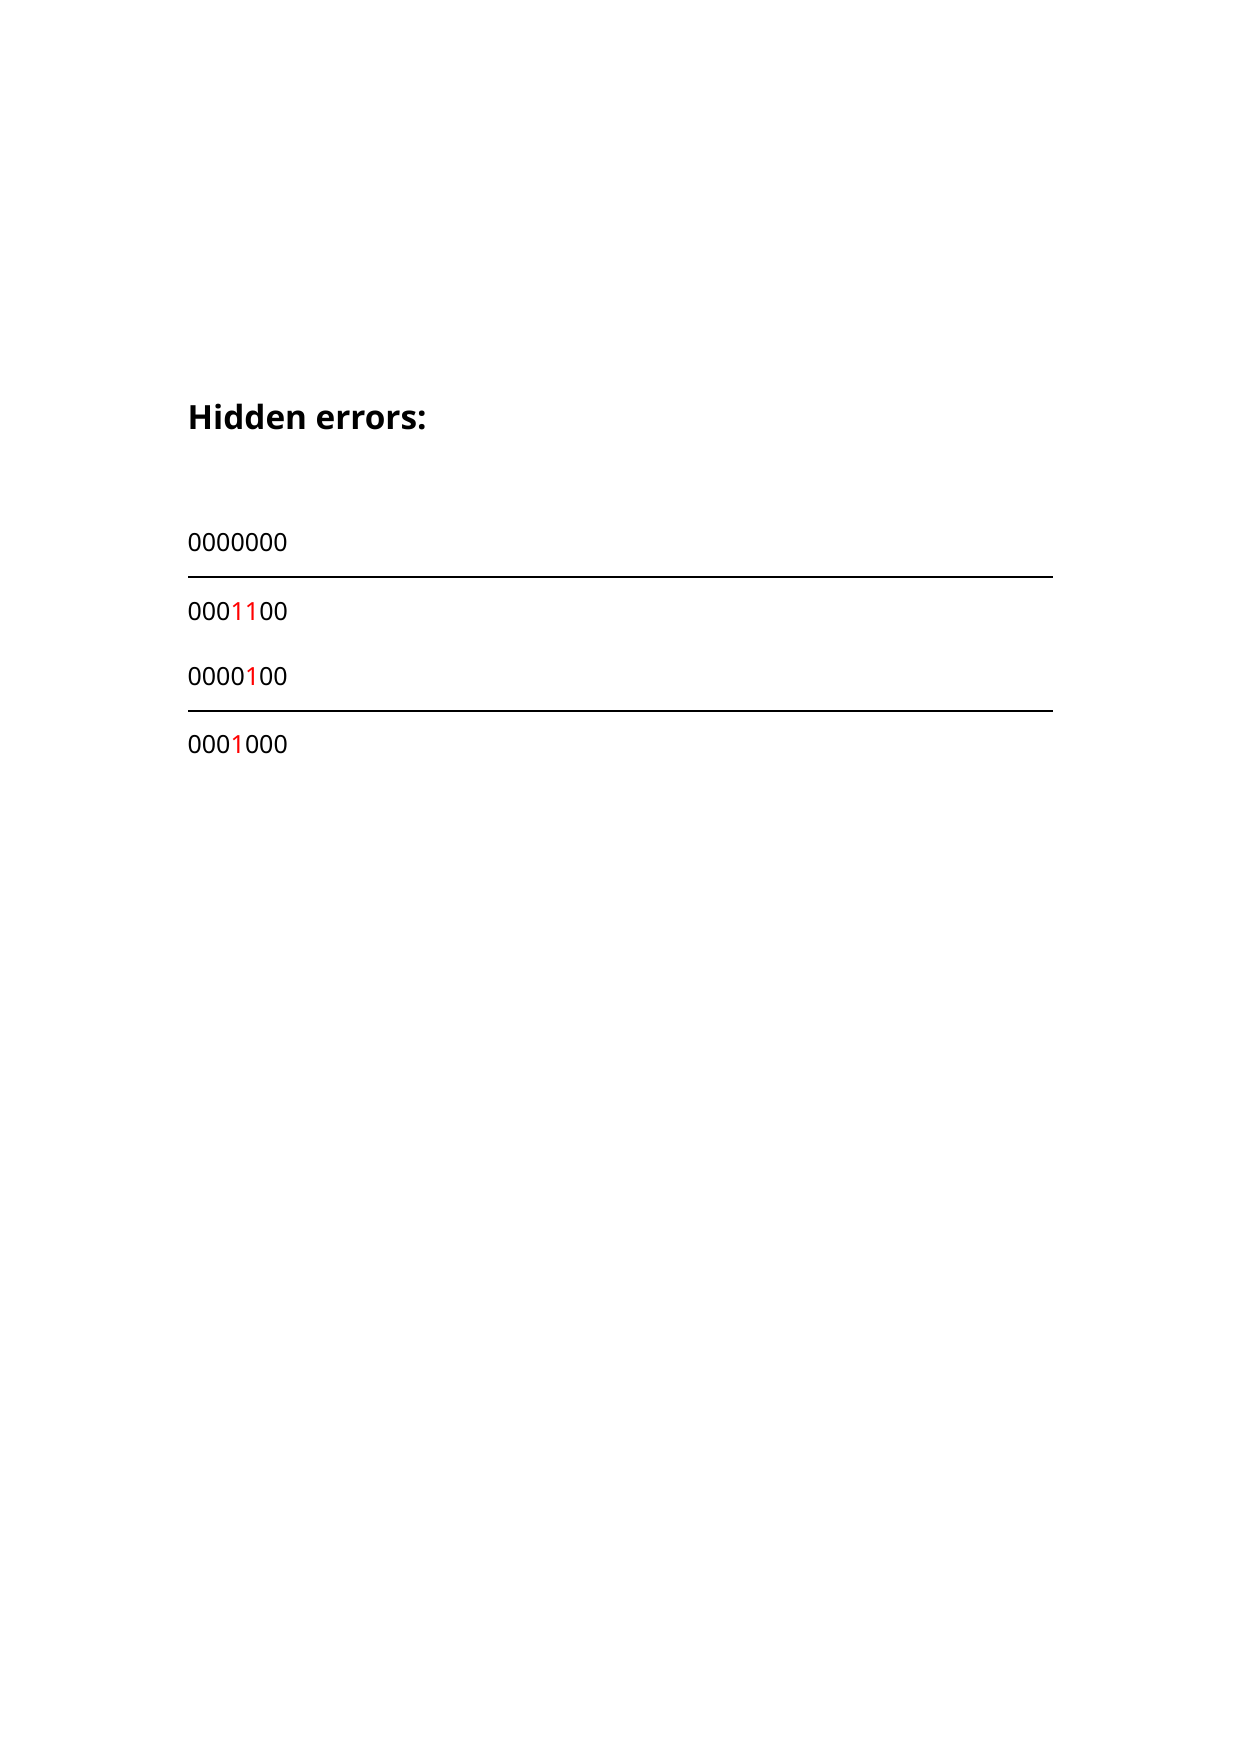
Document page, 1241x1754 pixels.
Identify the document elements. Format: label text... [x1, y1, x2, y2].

text 0001100 [187, 578, 1053, 643]
text 0000100 [187, 643, 1053, 712]
subtitle Hidden errors: [187, 384, 1053, 449]
text 0000000 [187, 509, 1053, 578]
text 0001000 [187, 712, 1053, 777]
